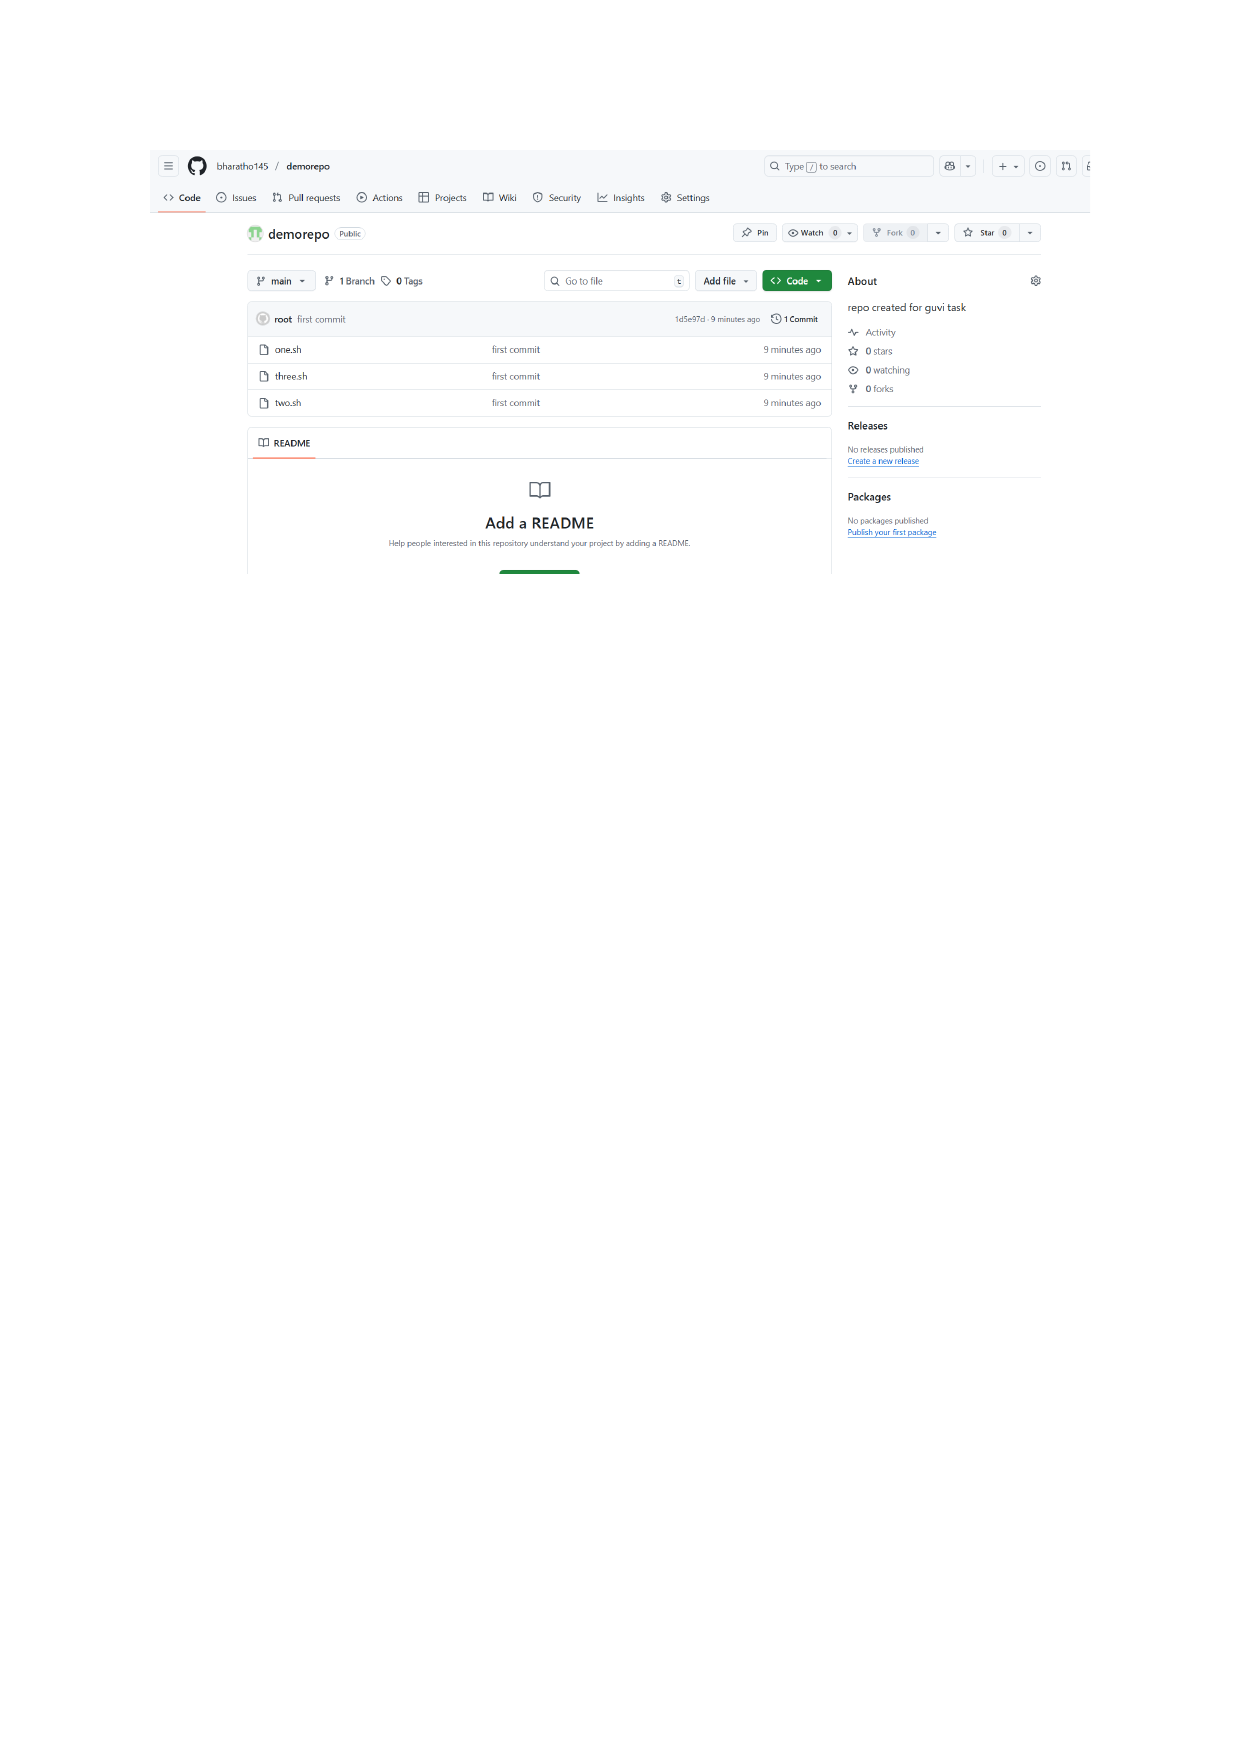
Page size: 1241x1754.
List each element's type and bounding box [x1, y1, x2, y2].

picture [150, 150, 1091, 574]
